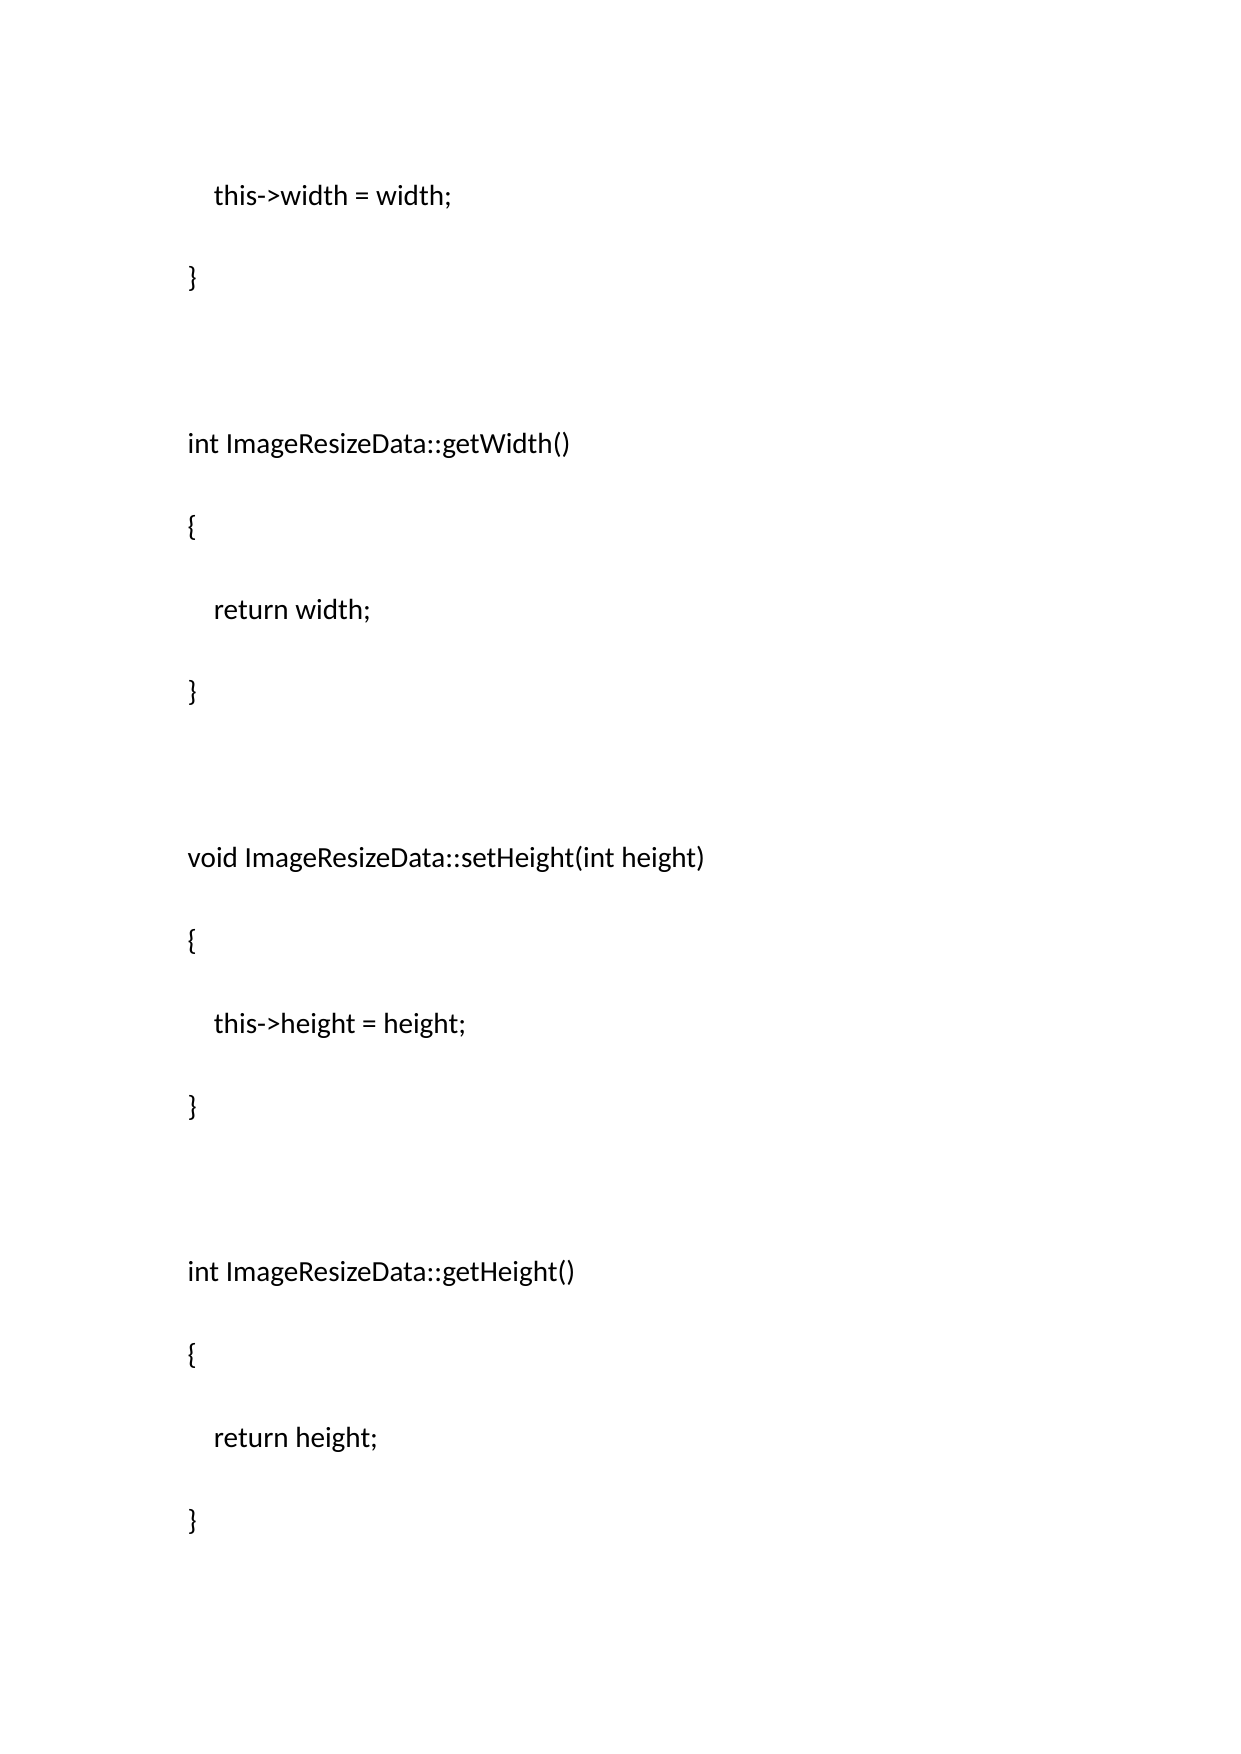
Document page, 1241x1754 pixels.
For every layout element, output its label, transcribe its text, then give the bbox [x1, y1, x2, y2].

text return height; [187, 1404, 1053, 1469]
text this->width = width; [187, 162, 1053, 227]
text } [187, 659, 1053, 724]
text return width; [187, 576, 1053, 641]
text this->height = height; [187, 990, 1053, 1055]
text int ImageResizeData::getHeight() [187, 1238, 1053, 1303]
text int ImageResizeData::getWidth() [187, 410, 1053, 475]
text { [187, 493, 1053, 558]
text } [187, 245, 1053, 310]
text { [187, 907, 1053, 972]
text } [187, 1487, 1053, 1552]
text { [187, 1321, 1053, 1386]
text void ImageResizeData::setHeight(int height) [187, 824, 1053, 889]
text } [187, 1073, 1053, 1138]
